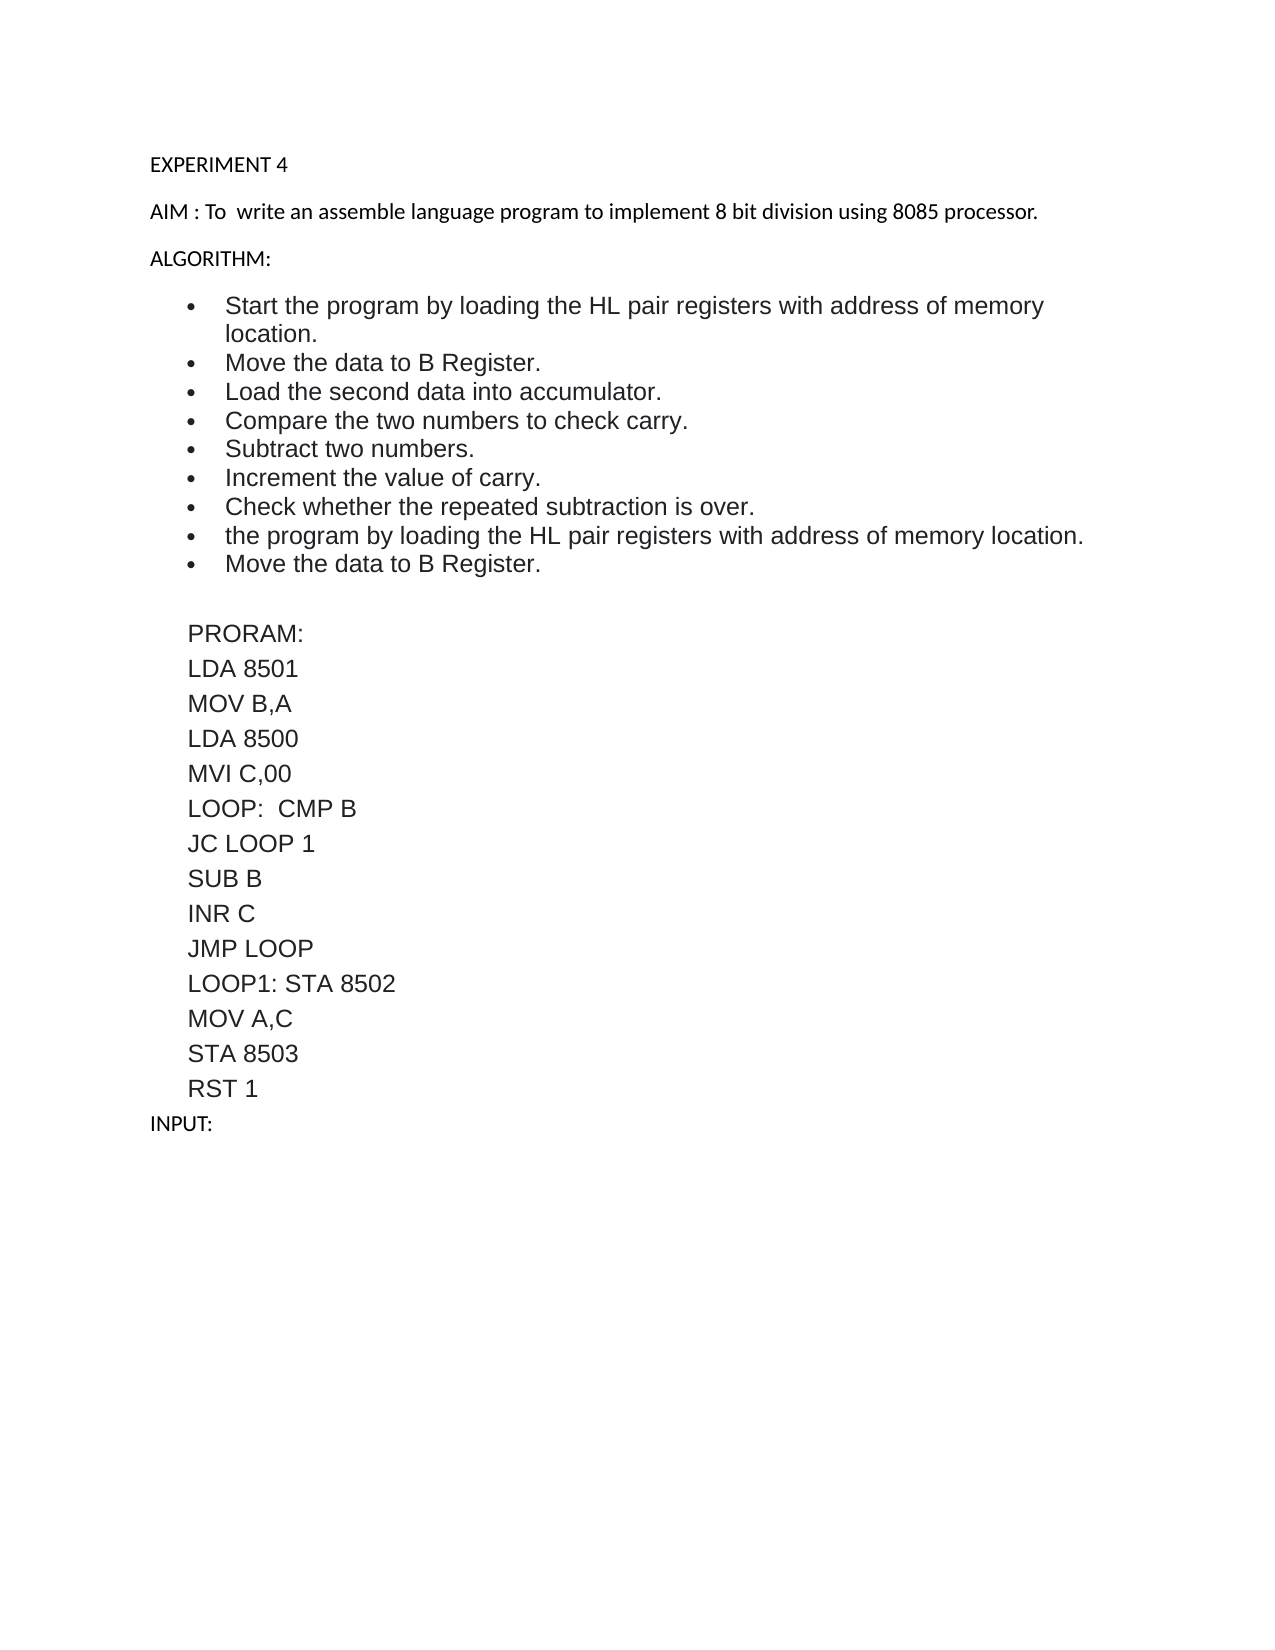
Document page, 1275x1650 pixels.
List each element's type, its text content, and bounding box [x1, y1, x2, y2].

text INPUT: [150, 1109, 1125, 1137]
text LDA 8500 [187, 724, 1125, 753]
list Check whether the repeated subtraction is over. [187, 492, 1125, 521]
list Load the second data into accumulator. [187, 377, 1125, 406]
text JC LOOP 1 [187, 829, 1125, 858]
text PRORAM: [187, 619, 1125, 648]
text LDA 8501 [187, 654, 1125, 683]
text SUB B [187, 864, 1125, 893]
text ALGORITHM: [150, 244, 1125, 272]
text AIM : To write an assemble language program to implement 8 bit division using 8085 processor. [150, 197, 1125, 225]
list Move the data to B Register. [187, 549, 1125, 578]
list Increment the value of carry. [187, 463, 1125, 492]
text MOV A,C [187, 1004, 1125, 1033]
text LOOP1: STA 8502 [187, 969, 1125, 998]
text LOOP: CMP B [187, 794, 1125, 823]
text EXPERIMENT 4 [150, 150, 1125, 178]
text MVI C,00 [187, 759, 1125, 788]
text STA 8503 [187, 1039, 1125, 1068]
text INR C [187, 899, 1125, 928]
text RST 1 [187, 1074, 1125, 1103]
text MOV B,A [187, 689, 1125, 718]
text JMP LOOP [187, 934, 1125, 963]
list Move the data to B Register. [187, 348, 1125, 377]
list the program by loading the HL pair registers with address of memory location. [187, 521, 1125, 549]
list Start the program by loading the HL pair registers with address of memory location. [187, 291, 1125, 348]
list Compare the two numbers to check carry. [187, 406, 1125, 434]
list Subtract two numbers. [187, 434, 1125, 463]
